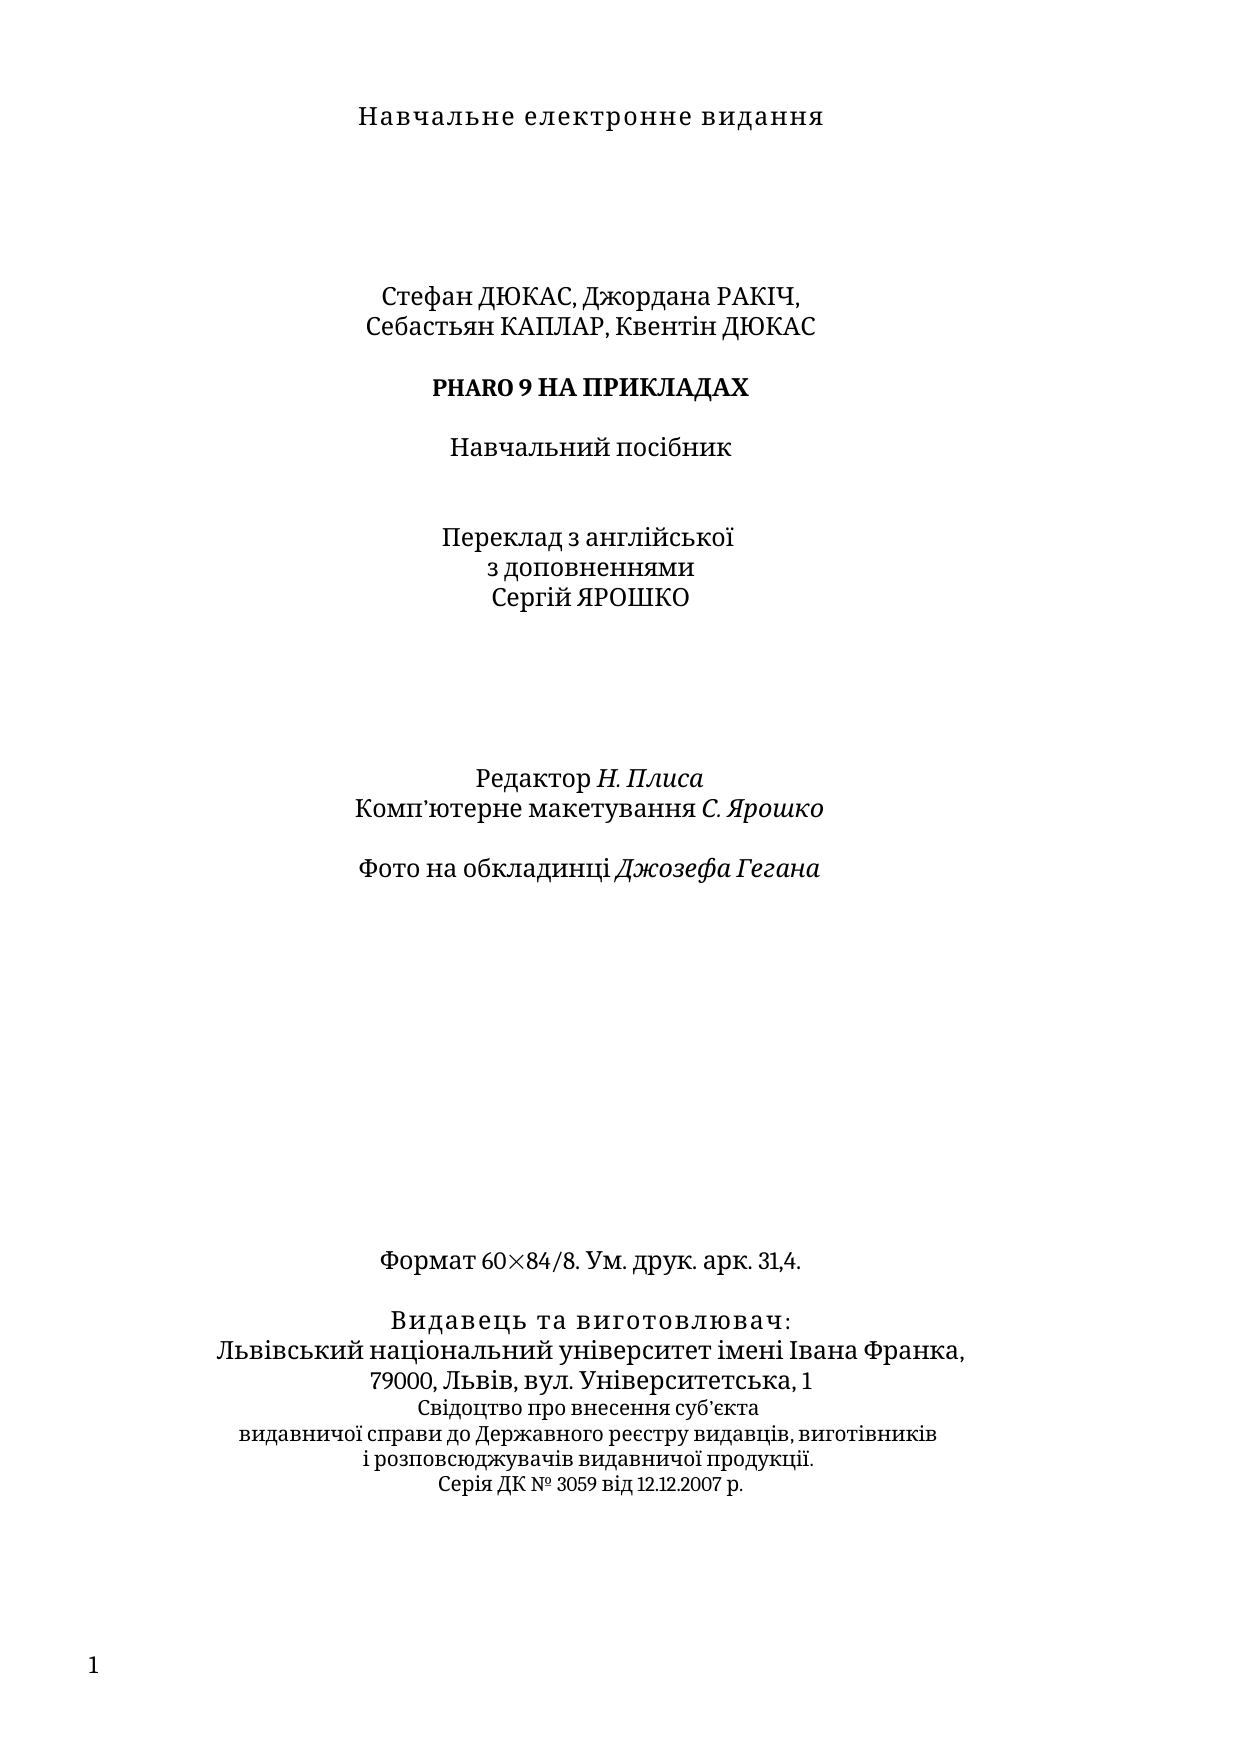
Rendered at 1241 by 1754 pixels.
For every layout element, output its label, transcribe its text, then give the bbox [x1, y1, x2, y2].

text Свідоцтво про внесення суб’єкта видавничої справи до Державного реєстру видавців, виготівників і розповсюджувачів видавничої продукції. Серія ДК № 3059 від 12.12.2007 р. [148, 1397, 1033, 1496]
text Комп’ютерне макетування С. Ярошко [89, 795, 1092, 824]
text PHARO 9 НА ПРИКЛАДАХ [89, 373, 1092, 402]
text Переклад з англійської з доповненнями [89, 524, 1092, 583]
text Себастьян КАПЛАР, Квентін ДЮКАС [89, 313, 1092, 342]
text Видавець та виготовлювач: [89, 1307, 1092, 1336]
text Редактор Н. Плиса [89, 765, 1092, 794]
text 79000, Львів, вул. Університетська, 1 [89, 1367, 1092, 1396]
text Стефан ДЮКАС, Джордана РАКІЧ, [89, 283, 1092, 312]
text Сергій ЯРОШКО [89, 584, 1092, 613]
text Навчальний посібник [89, 434, 1092, 462]
text Навчальне електронне видання [89, 103, 1092, 131]
text Фото на обкладинці Джозефа Гегана [89, 855, 1092, 884]
text Формат 6084/8. Ум. друк. арк. 31,4. [89, 1247, 1092, 1275]
text Львівський національний університет імені Івана Франка, [89, 1337, 1092, 1366]
